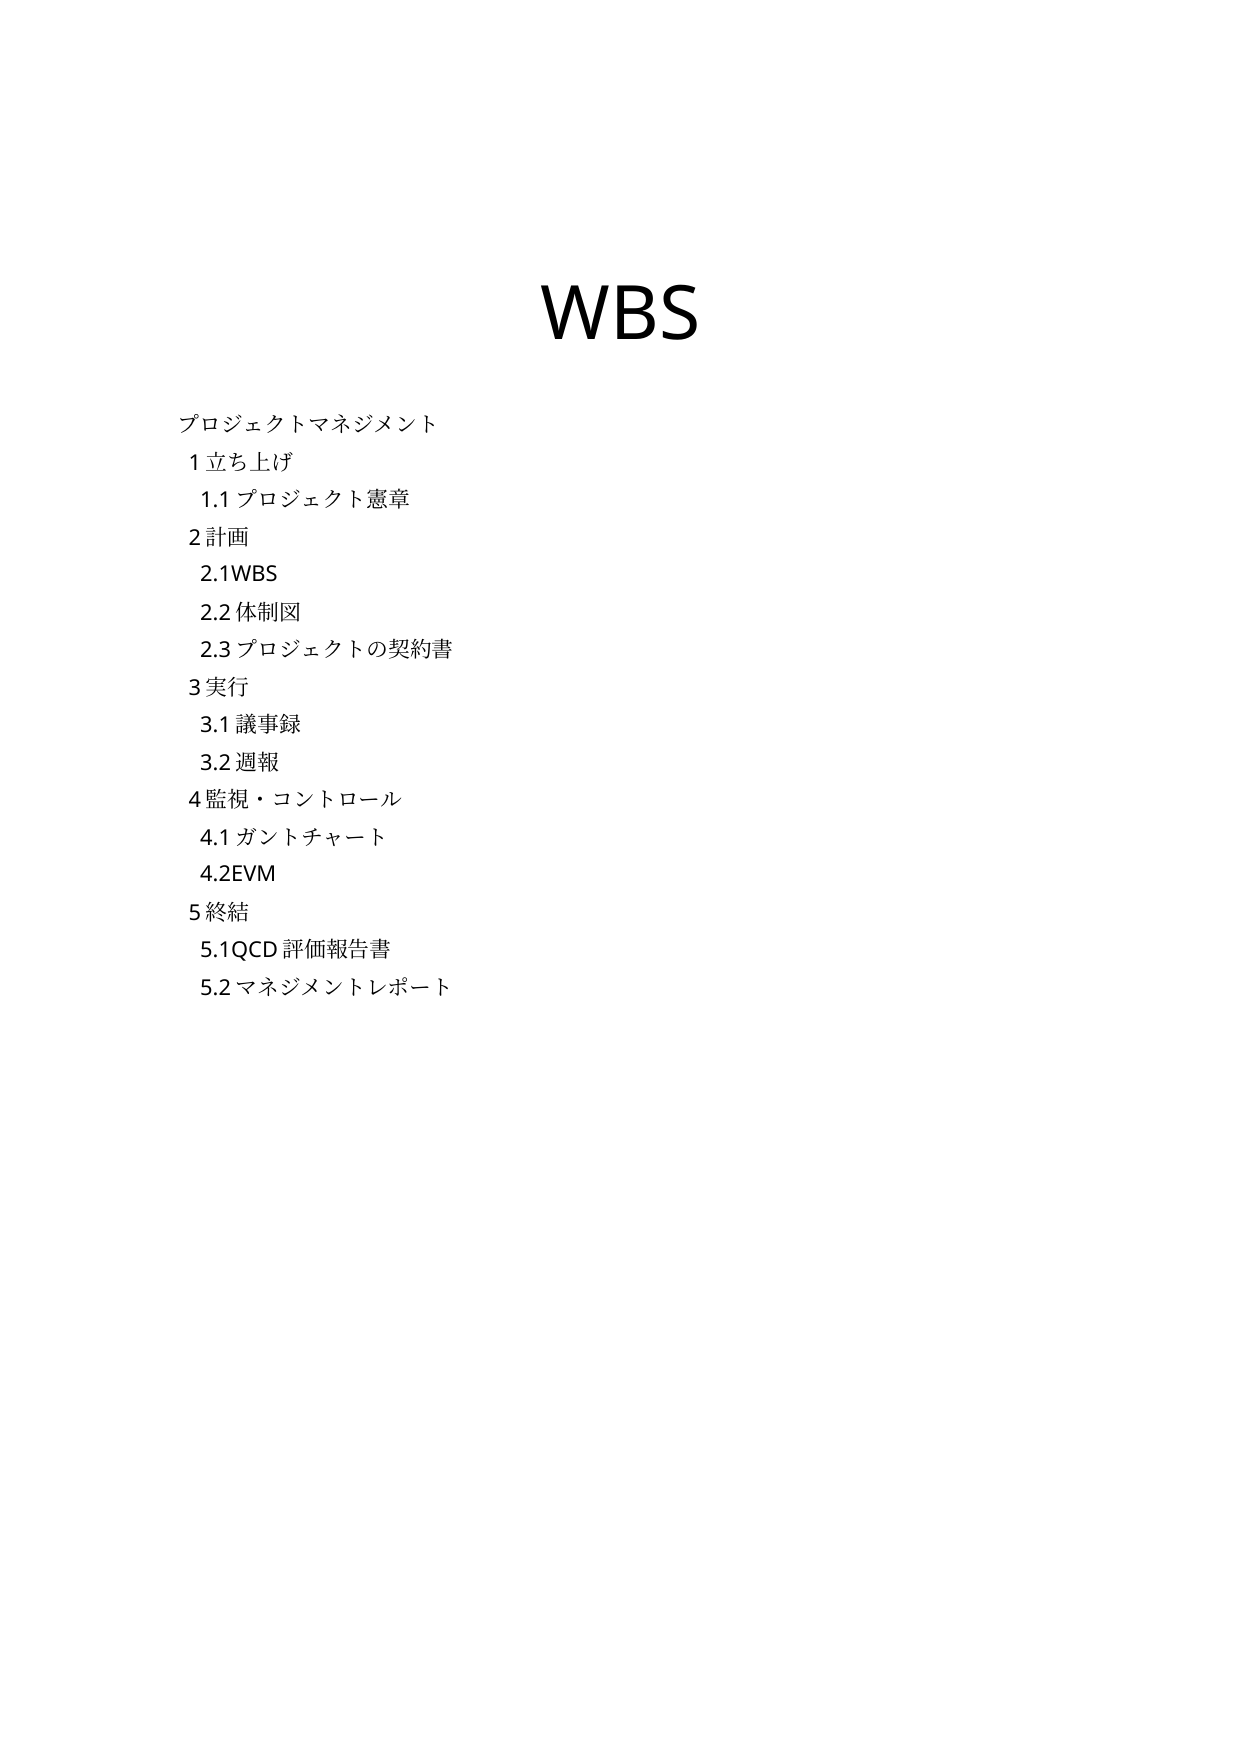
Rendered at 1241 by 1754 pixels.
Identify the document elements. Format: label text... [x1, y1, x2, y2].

text 3.2週報 [177, 742, 1063, 779]
text 1立ち上げ [177, 442, 1063, 479]
text 4.1ガントチャート [177, 817, 1063, 854]
text 2計画 [177, 517, 1063, 554]
text プロジェクトマネジメント [177, 404, 1063, 442]
text 5.2マネジメントレポート [177, 967, 1063, 1004]
text 2.1WBS [177, 554, 1063, 592]
text 3.1議事録 [177, 704, 1063, 742]
text WBS [177, 254, 1063, 367]
text 2.3プロジェクトの契約書 [177, 629, 1063, 667]
text 2.2体制図 [177, 592, 1063, 629]
text 5終結 [177, 892, 1063, 929]
text 4監視・コントロール [177, 779, 1063, 817]
text 4.2EVM [177, 854, 1063, 892]
text 5.1QCD評価報告書 [177, 929, 1063, 967]
text 1.1プロジェクト憲章 [177, 479, 1063, 517]
text 3実行 [177, 667, 1063, 704]
